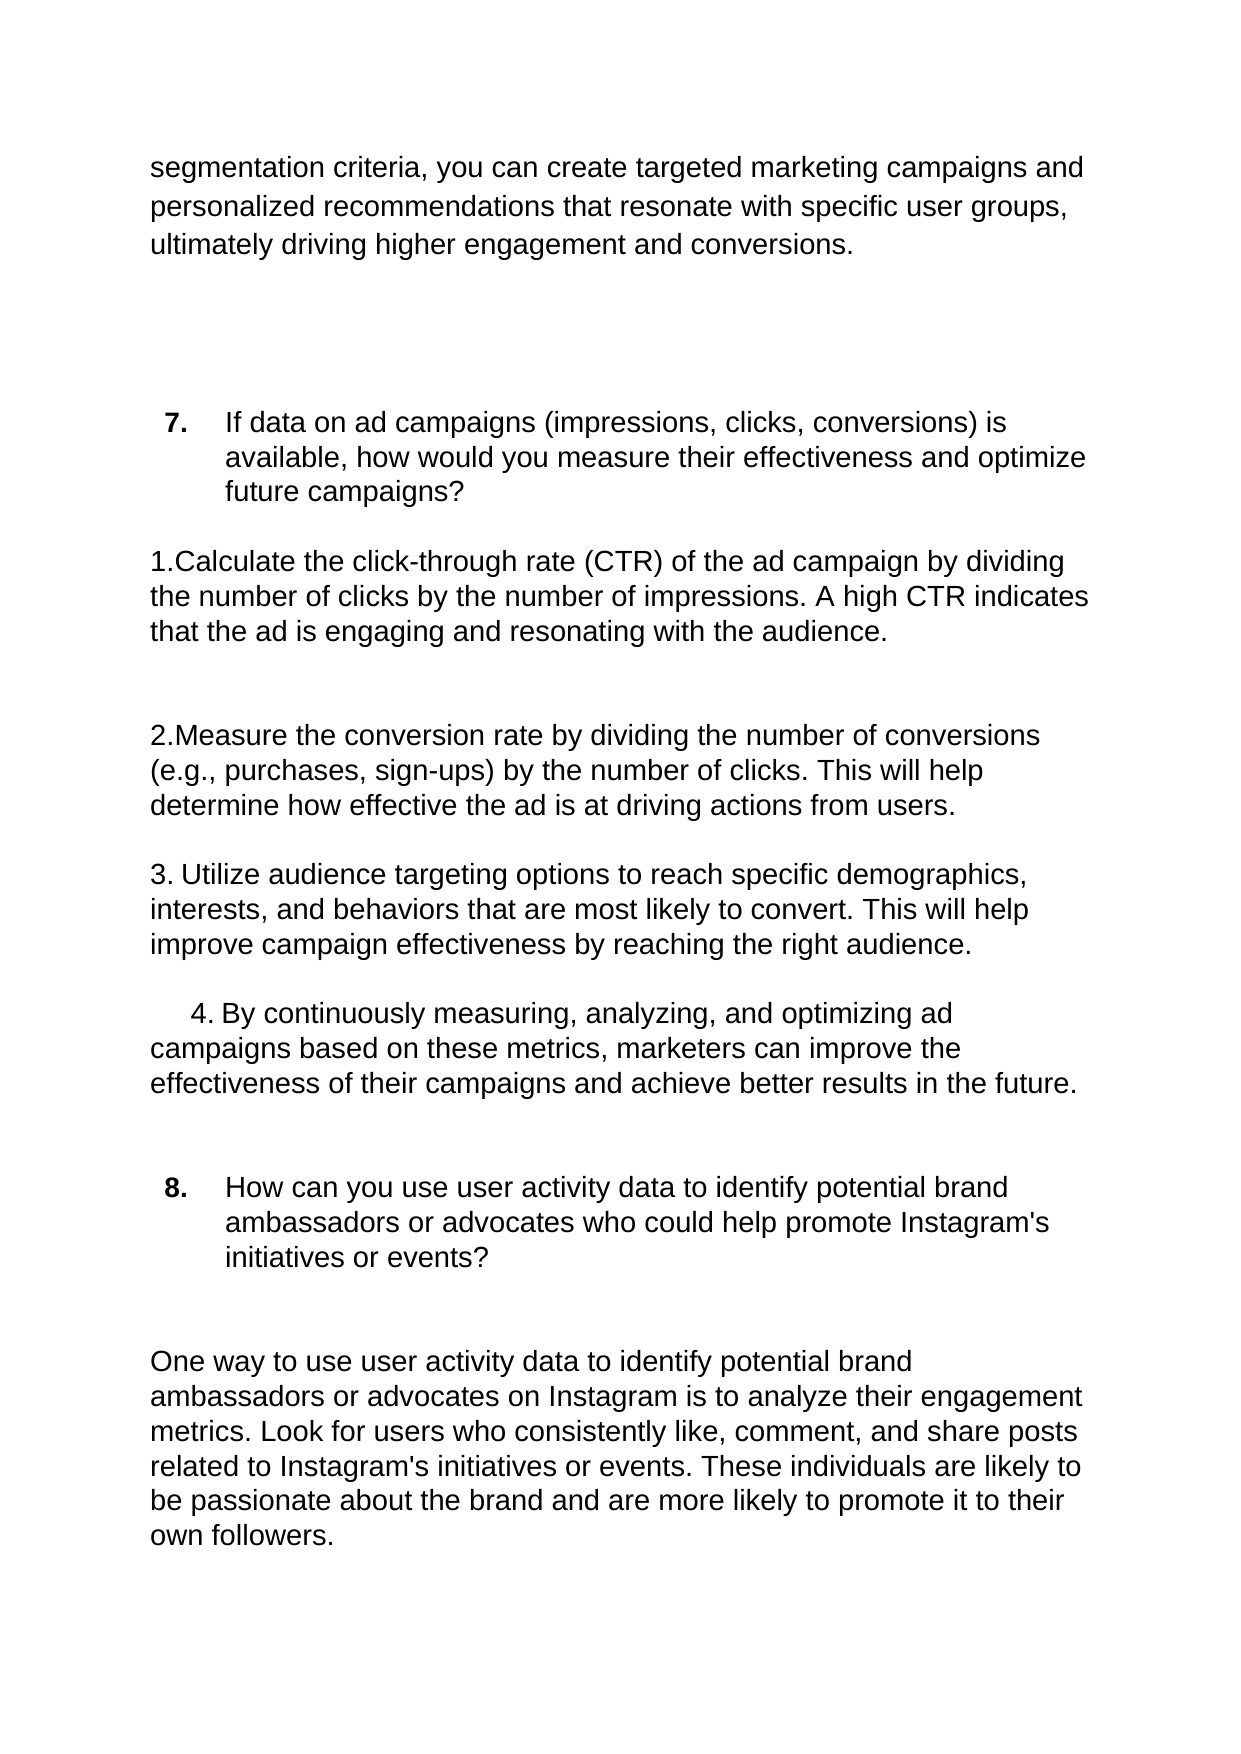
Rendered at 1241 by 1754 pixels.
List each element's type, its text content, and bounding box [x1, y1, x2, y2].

text 2.Measure the conversion rate by dividing the number of conversions (e.g., purchases, sign-ups) by the number of clicks. This will help determine how effective the ad is at driving actions from users. [150, 718, 1090, 821]
list How can you use user activity data to identify potential brand ambassadors or advocates who could help promote Instagram's initiatives or events? [187, 1170, 1090, 1273]
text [150, 150, 1090, 261]
list If data on ad campaigns (impressions, clicks, conversions) is available, how would you measure their effectiveness and optimize future campaigns? [187, 405, 1090, 508]
text 1.Calculate the click-through rate (CTR) of the ad campaign by dividing the number of clicks by the number of impressions. A high CTR indicates that the ad is engaging and resonating with the audience. [150, 544, 1090, 647]
text One way to use user activity data to identify potential brand ambassadors or advocates on Instagram is to analyze their engagement metrics. Look for users who consistently like, comment, and share posts related to Instagram's initiatives or events. These individuals are likely to be passionate about the brand and are more likely to promote it to their own followers. [150, 1344, 1090, 1552]
text 3. Utilize audience targeting options to reach specific demographics, interests, and behaviors that are most likely to convert. This will help improve campaign effectiveness by reaching the right audience. [150, 857, 1090, 960]
text 4. By continuously measuring, analyzing, and optimizing ad campaigns based on these metrics, marketers can improve the effectiveness of their campaigns and achieve better results in the future. [150, 996, 1090, 1099]
